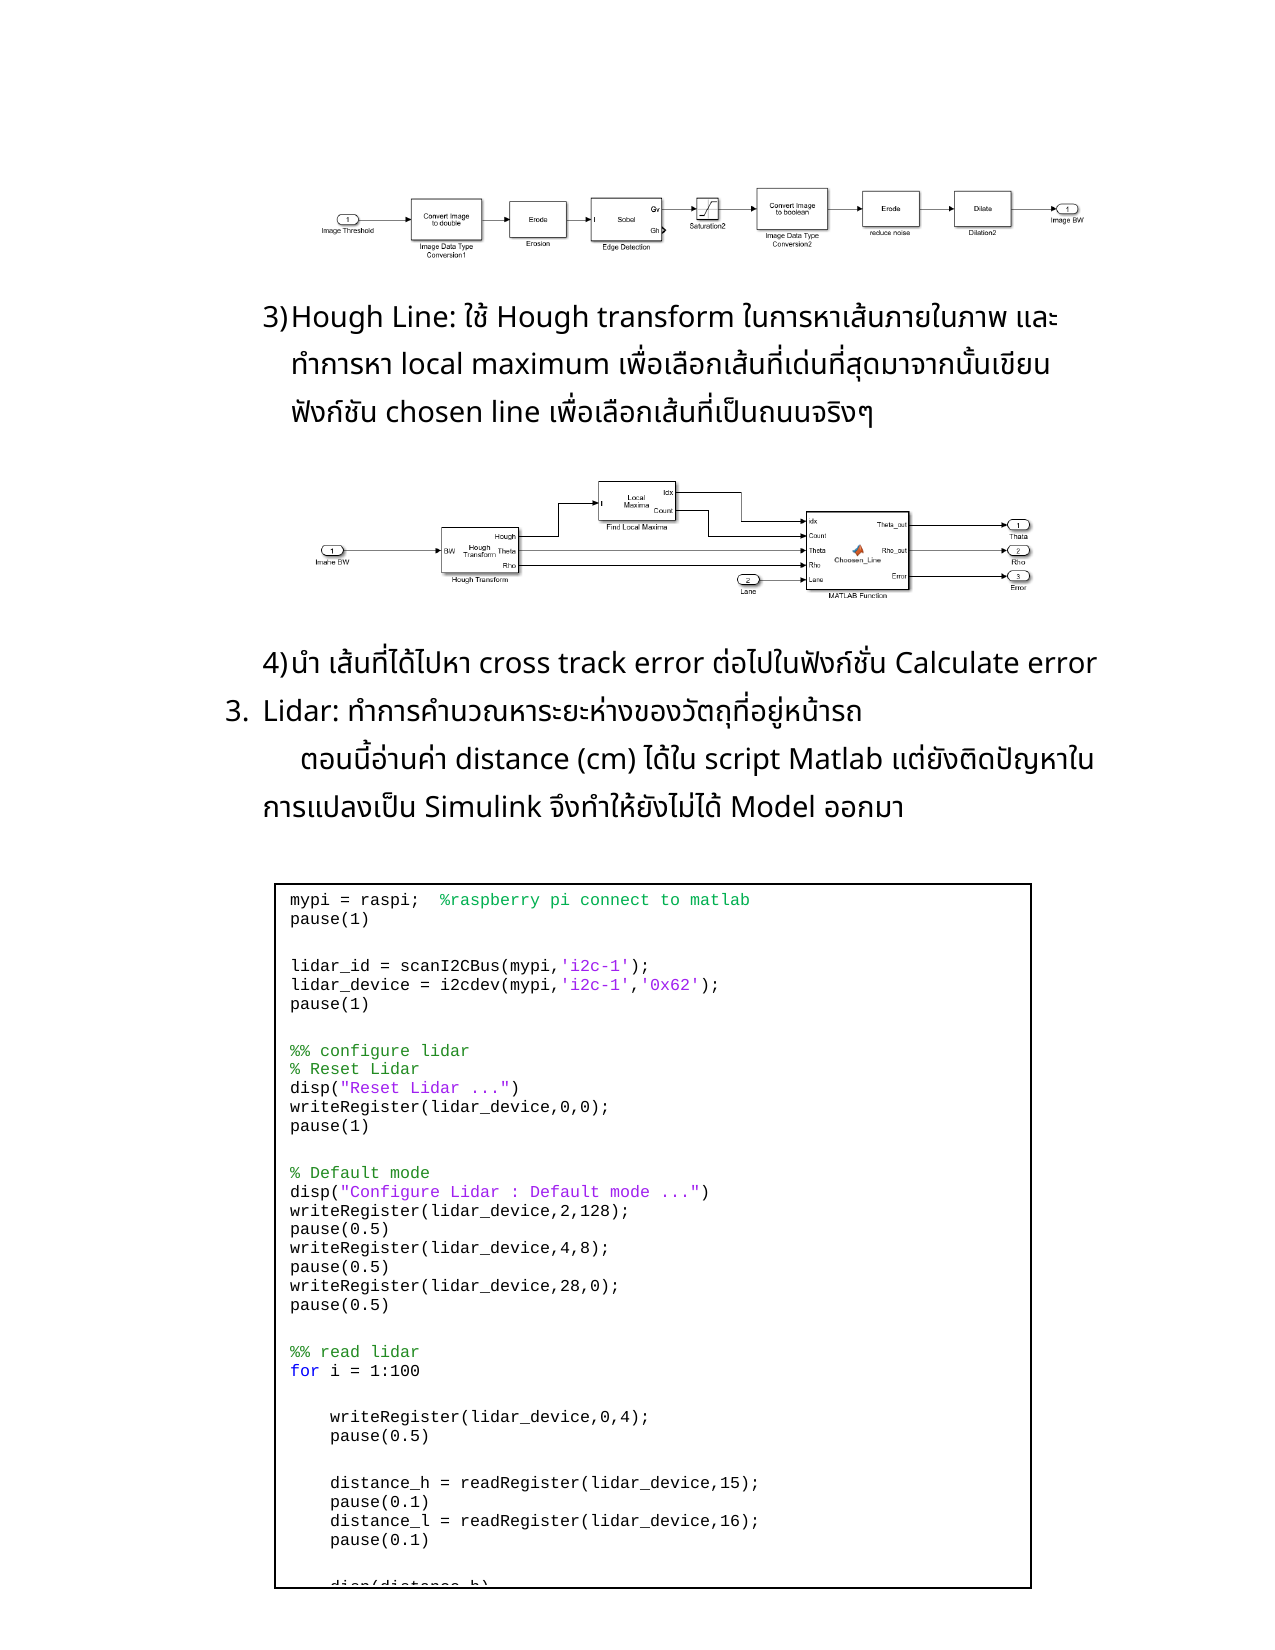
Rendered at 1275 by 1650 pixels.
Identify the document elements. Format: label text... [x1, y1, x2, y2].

picture [290, 439, 1047, 641]
list นำ เส้นที่ได้ไปหา cross track error ต่อไปในฟังก์ชั่น Calculate error [262, 642, 1125, 687]
list Hough Line: ใช้ Hough transform ในการหาเส้นภายในภาพ และทำการหา local maximum เพื่อเลือกเส้นที่เด่นที่สุดมาจากนั้นเขียนฟังก์ชัน chosen line เพื่อเลือกเส้นที่เป็นถนนจริงๆ [262, 296, 1125, 436]
list ตอนนี้อ่านค่า distance (cm) ได้ใน script Matlab แต่ยังติดปัญหาในการแปลงเป็น Simulink จึงทำให้ยังไม่ได้ Model ออกมา [262, 738, 1125, 830]
list Lidar: ทำการคำนวณหาระยะห่างของวัตถุที่อยู่หน้ารถ [225, 690, 1125, 734]
picture [300, 150, 1097, 294]
